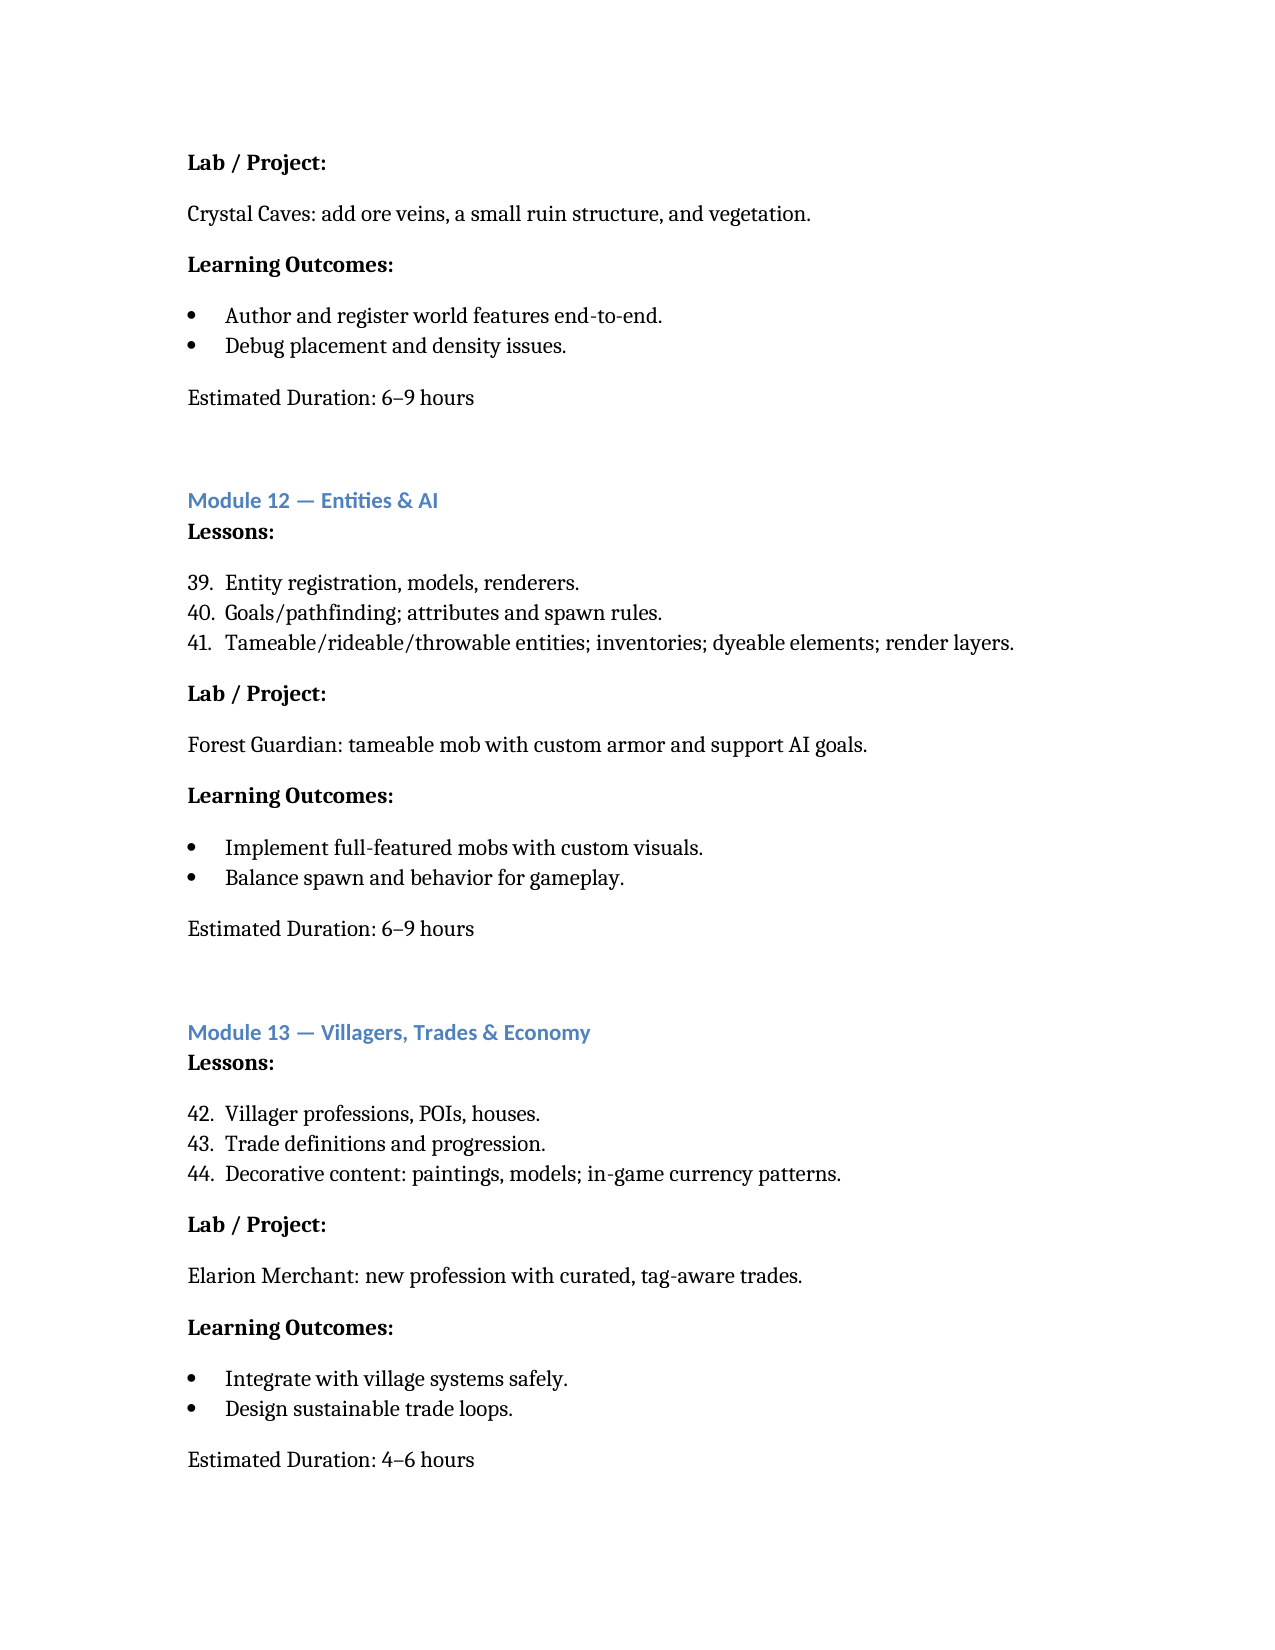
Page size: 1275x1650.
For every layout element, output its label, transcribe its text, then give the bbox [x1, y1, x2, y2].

text Learning Outcomes: [187, 252, 1087, 278]
list Implement full‑featured mobs with custom visuals. [187, 834, 1087, 861]
list Tameable/rideable/throwable entities; inventories; dyeable elements; render layers. [187, 630, 1087, 656]
subtitle Module 12 — Entities & AI [187, 486, 1087, 514]
text Estimated Duration: 6–9 hours [187, 916, 1087, 942]
text Estimated Duration: 4–6 hours [187, 1447, 1087, 1473]
text Lab / Project: [187, 681, 1087, 707]
list Balance spawn and behavior for gameplay. [187, 864, 1087, 891]
text Forest Guardian: tameable mob with custom armor and support AI goals. [187, 732, 1087, 758]
list Villager professions, POIs, houses. [187, 1101, 1087, 1127]
text Elarion Merchant: new profession with curated, tag‑aware trades. [187, 1263, 1087, 1290]
text Lab / Project: [187, 1212, 1087, 1239]
text Lab / Project: [187, 150, 1087, 176]
list Goals/pathfinding; attributes and spawn rules. [187, 600, 1087, 626]
text Learning Outcomes: [187, 1314, 1087, 1341]
list Trade definitions and progression. [187, 1131, 1087, 1157]
text Estimated Duration: 6–9 hours [187, 384, 1087, 411]
text Lessons: [187, 1050, 1087, 1076]
list Integrate with village systems safely. [187, 1365, 1087, 1392]
text Lessons: [187, 519, 1087, 545]
list Debug placement and density issues. [187, 333, 1087, 360]
list Design sustainable trade loops. [187, 1396, 1087, 1422]
subtitle Module 13 — Villagers, Trades & Economy [187, 1018, 1087, 1046]
text Crystal Caves: add ore veins, a small ruin structure, and vegetation. [187, 201, 1087, 227]
text Learning Outcomes: [187, 783, 1087, 809]
list Entity registration, models, renderers. [187, 570, 1087, 596]
list Decorative content: paintings, models; in‑game currency patterns. [187, 1161, 1087, 1188]
list Author and register world features end‑to‑end. [187, 303, 1087, 329]
